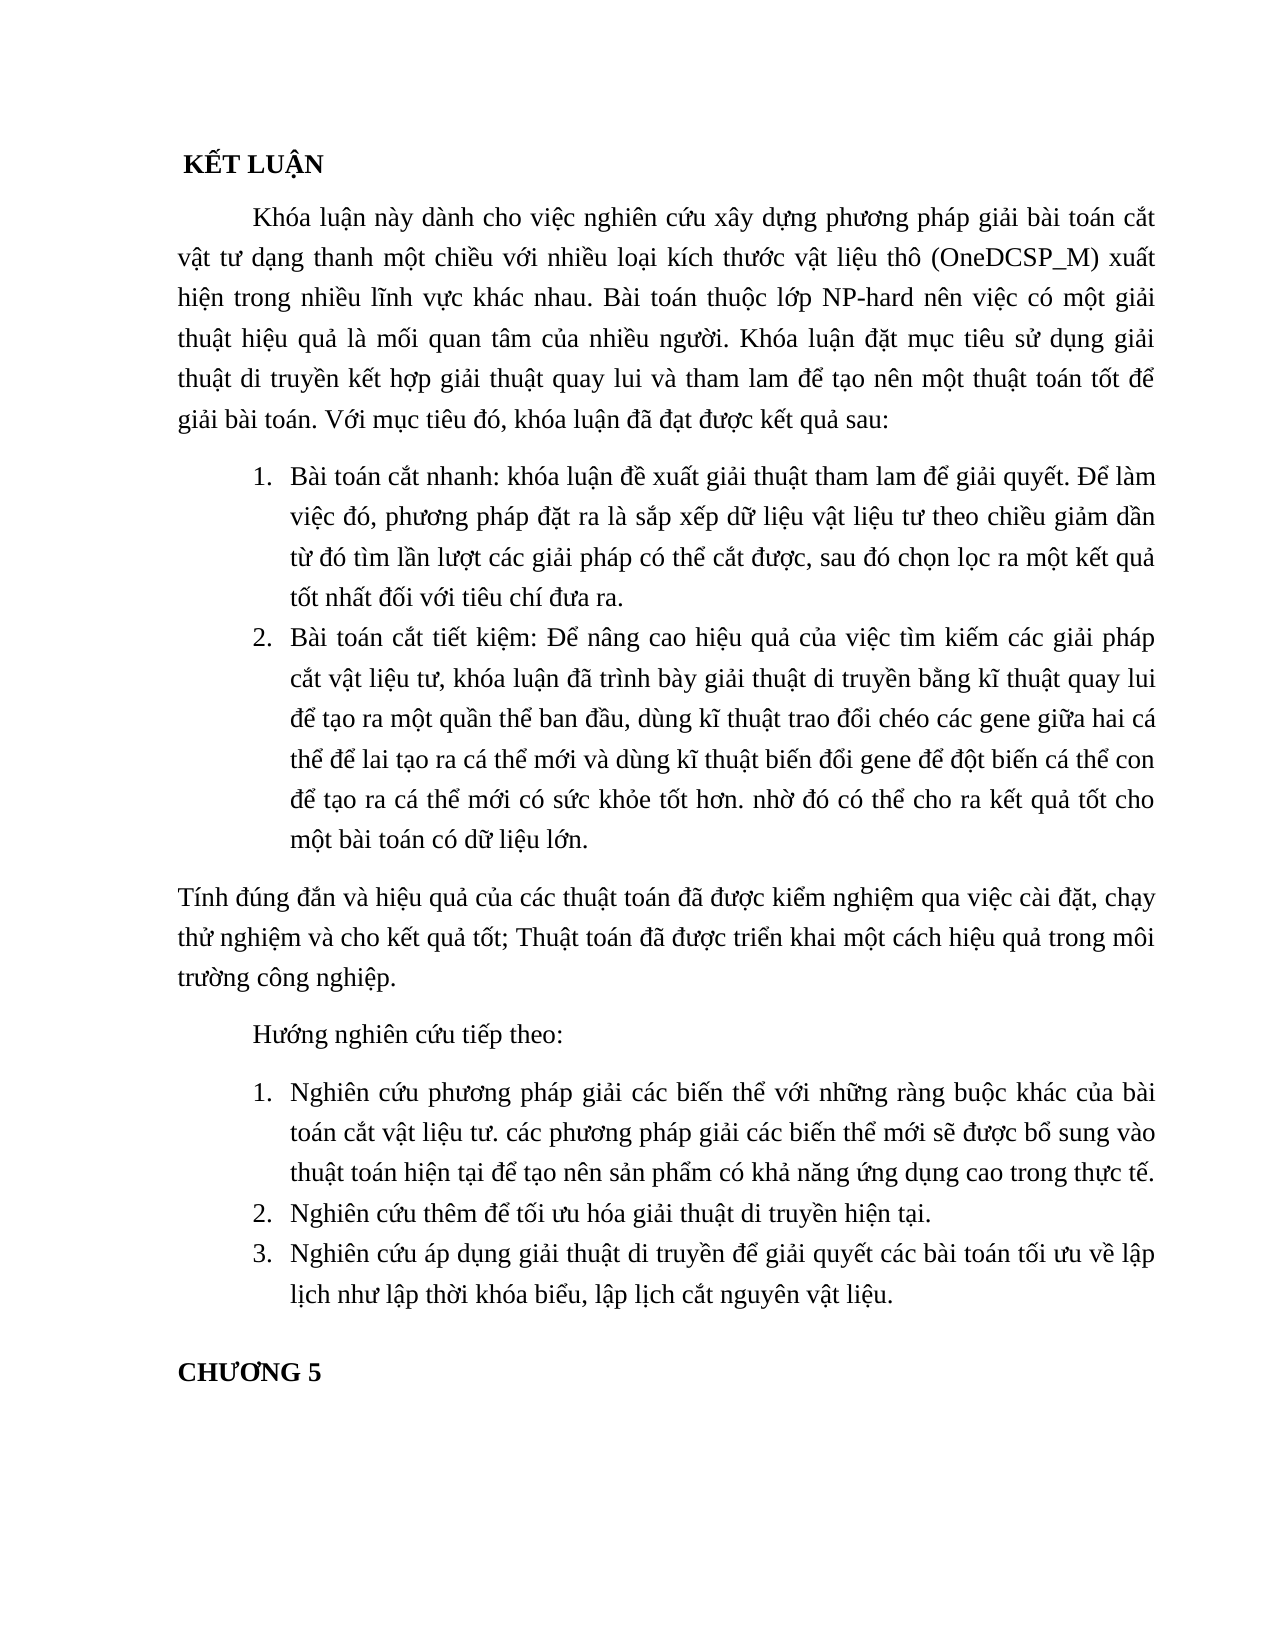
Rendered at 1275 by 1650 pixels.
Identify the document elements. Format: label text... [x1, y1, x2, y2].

list Nghiên cứu áp dụng giải thuật di truyền để giải quyết các bài toán tối ưu về lập lịch như lập thời khóa biểu, lập lịch cắt nguyên vật liệu. [252, 1237, 1157, 1309]
text Tính đúng đắn và hiệu quả của các thuật toán đã được kiểm nghiệm qua việc cài đặt, chạy thử nghiệm và cho kết quả tốt; Thuật toán đã được triển khai một cách hiệu quả trong môi trường công nghiệp. [177, 881, 1157, 993]
list Nghiên cứu thêm để tối ưu hóa giải thuật di truyền hiện tại. [252, 1197, 1157, 1228]
list Nghiên cứu phương pháp giải các biến thể với những ràng buộc khác của bài toán cắt vật liệu tư. các phương pháp giải các biến thể mới sẽ được bổ sung vào thuật toán hiện tại để tạo nên sản phẩm có khả năng ứng dụng cao trong thực tế. [252, 1076, 1157, 1188]
subtitle KẾT LUẬN [177, 148, 1157, 179]
list Bài toán cắt tiết kiệm: Để nâng cao hiệu quả của việc tìm kiếm các giải pháp cắt vật liệu tư, khóa luận đã trình bày giải thuật di truyền bằng kĩ thuật quay lui để tạo ra một quần thể ban đầu, dùng kĩ thuật trao đổi chéo các gene giữa hai cá thể để lai tạo ra cá thể mới và dùng kĩ thuật biến đổi gene để đột biến cá thể con để tạo ra cá thể mới có sức khỏe tốt hơn. nhờ đó có thể cho ra kết quả tốt cho một bài toán có dữ liệu lớn. [252, 621, 1157, 855]
text Khóa luận này dành cho việc nghiên cứu xây dựng phương pháp giải bài toán cắt vật tư dạng thanh một chiều với nhiều loại kích thước vật liệu thô (OneDCSP_M) xuất hiện trong nhiều lĩnh vực khác nhau. Bài toán thuộc lớp NP-hard nên việc có một giải thuật hiệu quả là mối quan tâm của nhiều người. Khóa luận đặt mục tiêu sử dụng giải thuật di truyền kết hợp giải thuật quay lui và tham lam để tạo nên một thuật toán tốt để giải bài toán. Với mục tiêu đó, khóa luận đã đạt được kết quả sau: [177, 201, 1157, 434]
list Bài toán cắt nhanh: khóa luận đề xuất giải thuật tham lam để giải quyết. Để làm việc đó, phương pháp đặt ra là sắp xếp dữ liệu vật liệu tư theo chiều giảm dần từ đó tìm lần lượt các giải pháp có thể cắt được, sau đó chọn lọc ra một kết quả tốt nhất đối với tiêu chí đưa ra. [252, 460, 1157, 612]
text Hướng nghiên cứu tiếp theo: [177, 1018, 1157, 1050]
